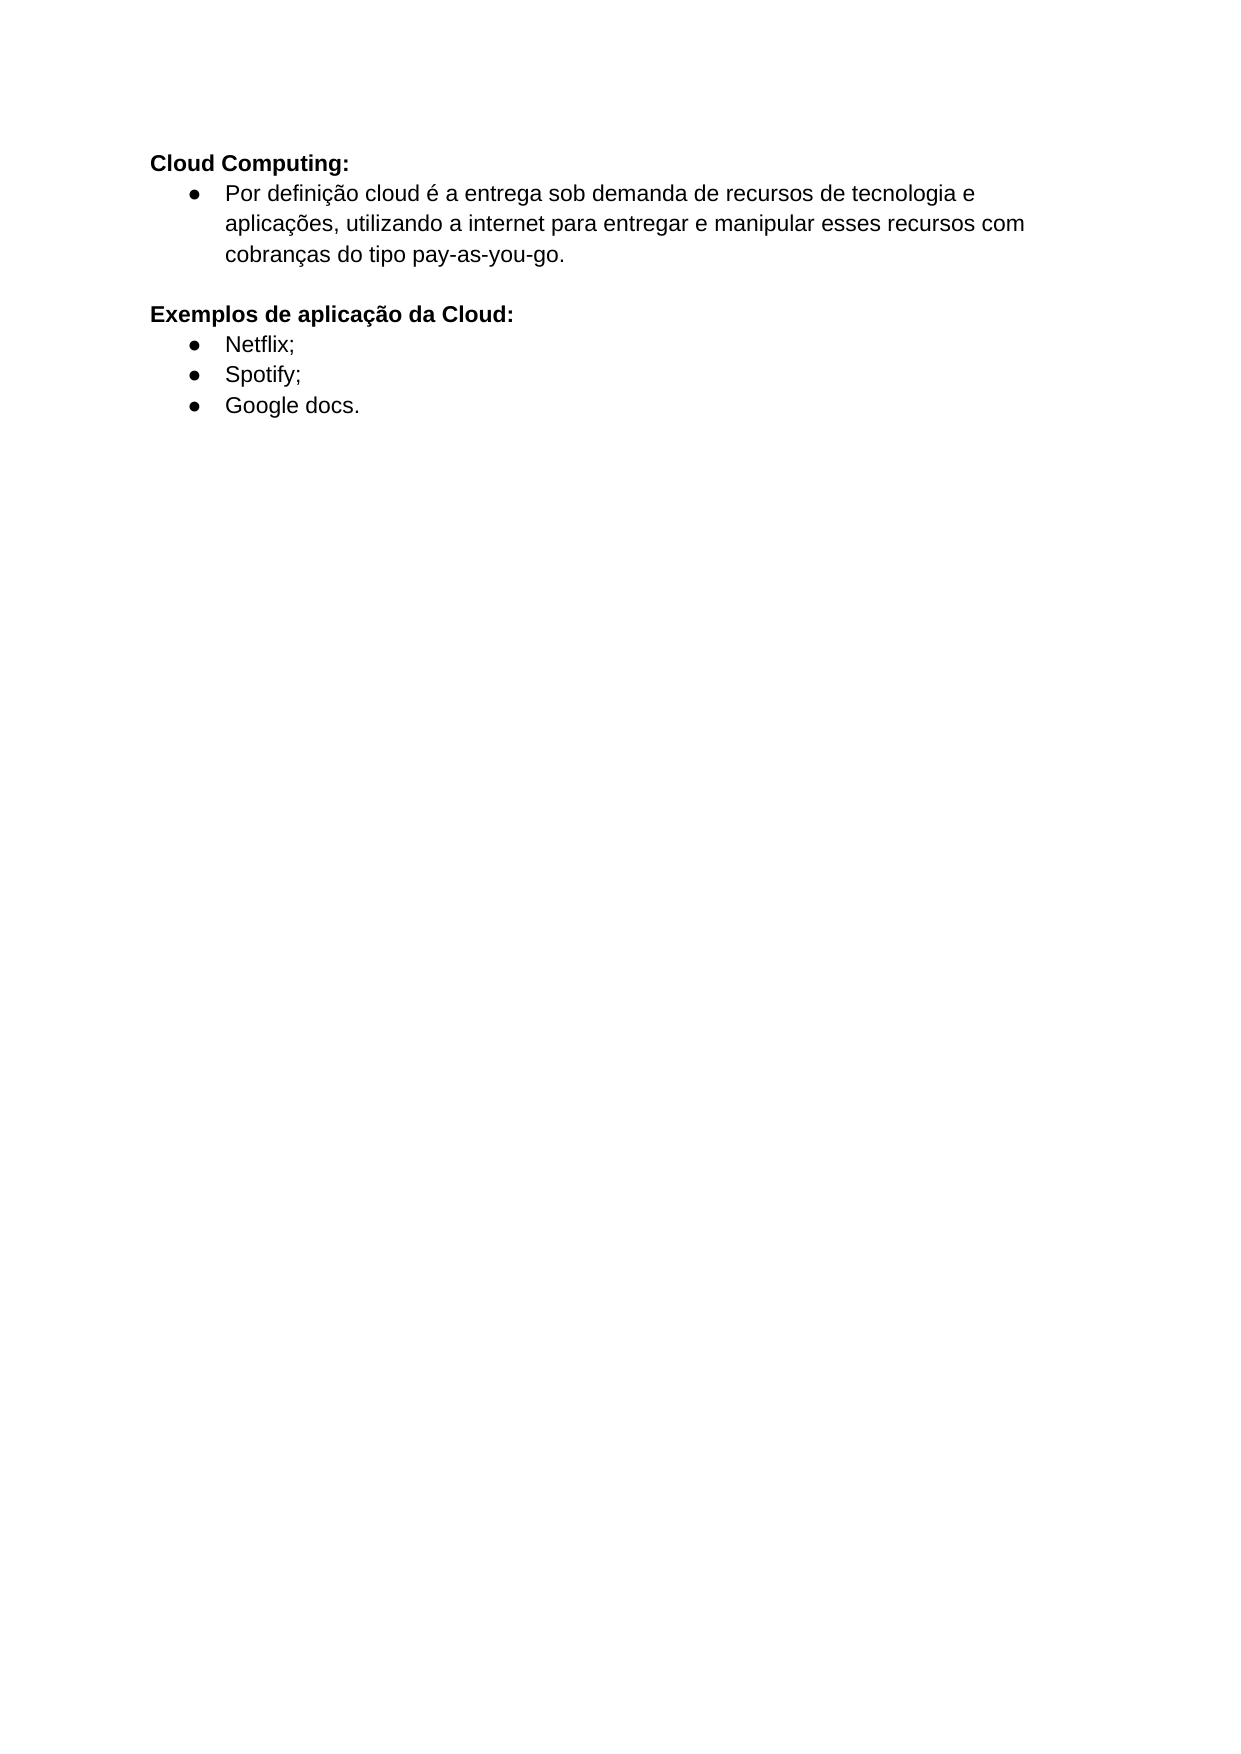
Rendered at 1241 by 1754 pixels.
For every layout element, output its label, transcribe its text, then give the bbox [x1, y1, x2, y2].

text Exemplos de aplicação da Cloud: [150, 301, 1090, 327]
list Spotify; [187, 361, 1090, 388]
list Netflix; [187, 331, 1090, 358]
text Cloud Computing: [150, 150, 1090, 176]
list Google docs. [187, 392, 1090, 418]
list Por definição cloud é a entrega sob demanda de recursos de tecnologia e aplicações, utilizando a internet para entregar e manipular esses recursos com cobranças do tipo pay-as-you-go. [187, 180, 1090, 267]
